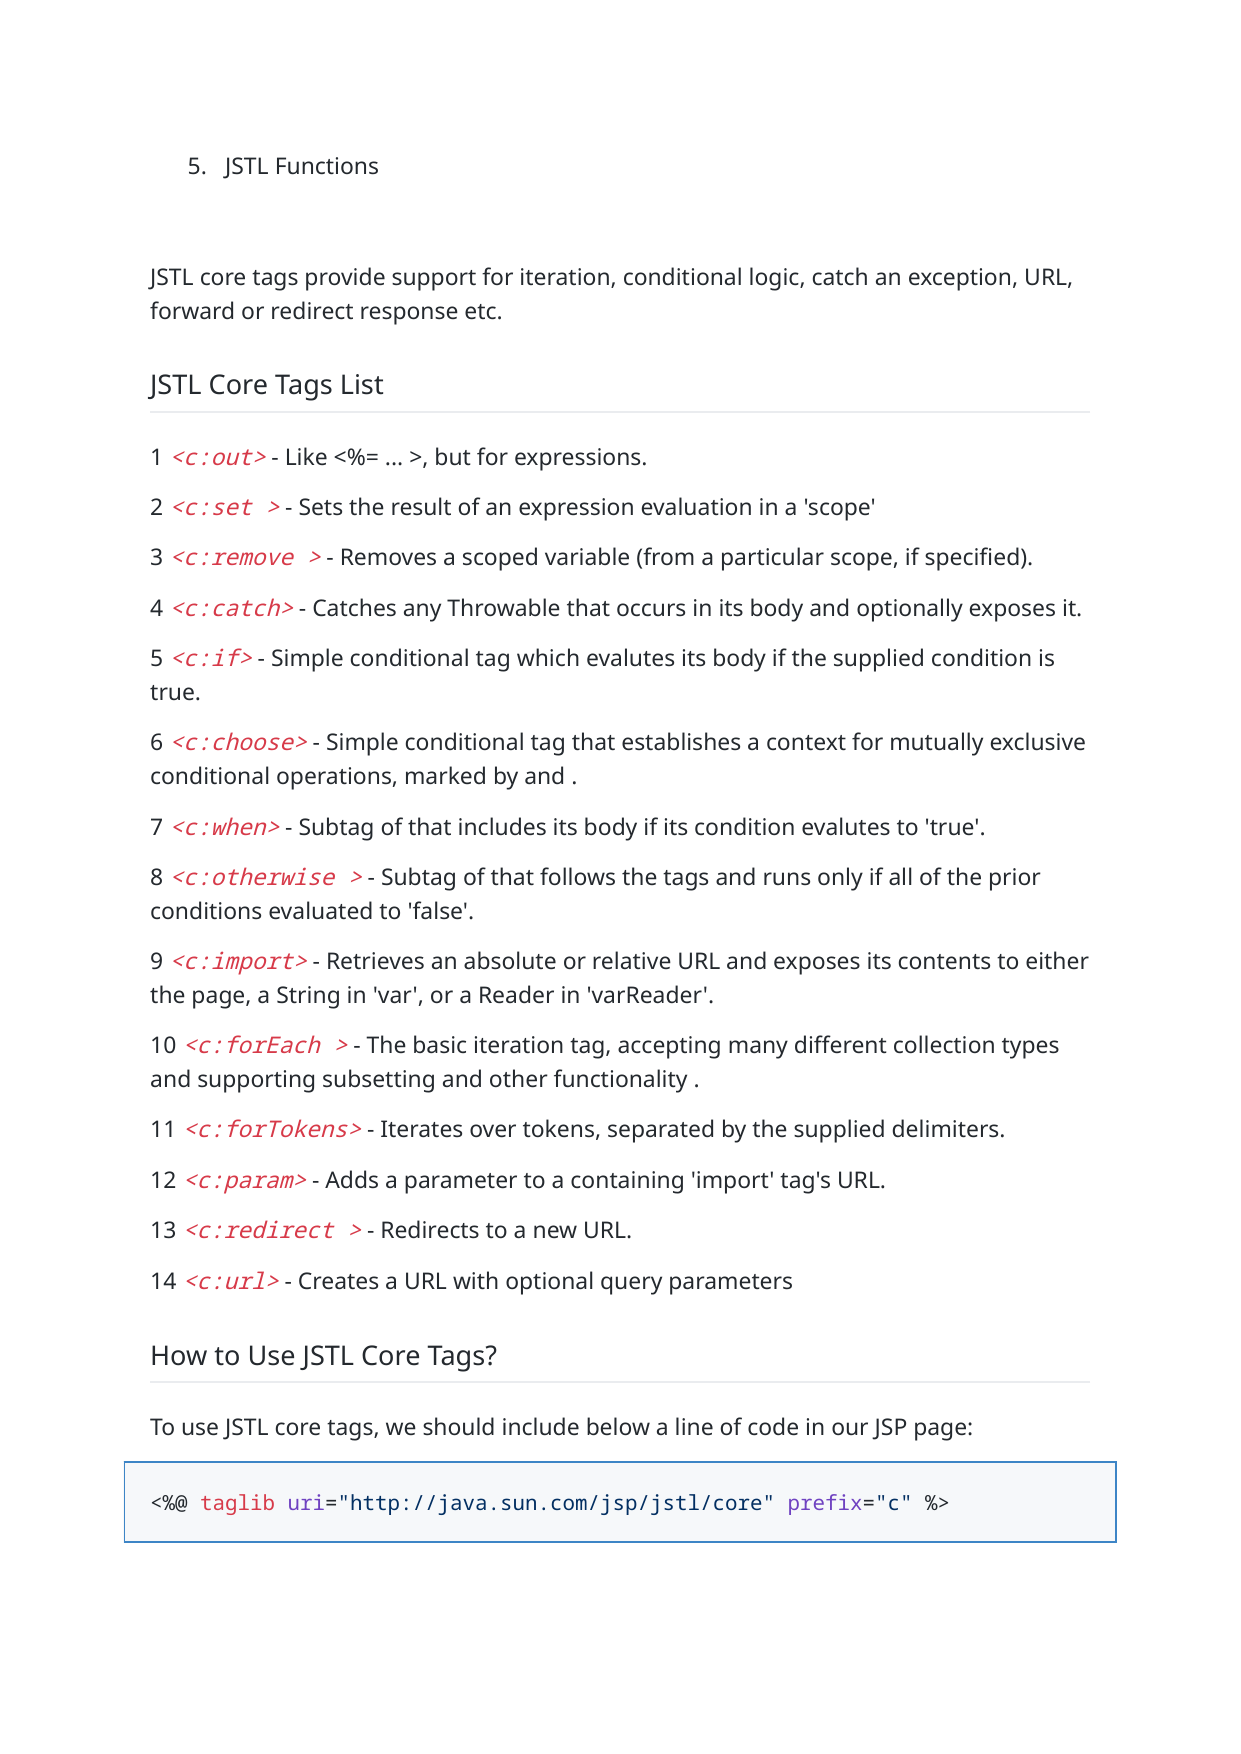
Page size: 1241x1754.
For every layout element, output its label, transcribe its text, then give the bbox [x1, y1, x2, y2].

text <%@ taglib uri="http://java.sun.com/jsp/jstl/core" prefix="c" %> [125, 1463, 1115, 1541]
text 3 <c:remove > - Removes a scoped variable (from a particular scope, if specified). [150, 541, 1090, 573]
text JSTL core tags provide support for iteration, conditional logic, catch an exception, URL, forward or redirect response etc. [150, 261, 1090, 326]
text 12 <c:param> - Adds a parameter to a containing 'import' tag's URL. [150, 1164, 1090, 1195]
text 9 <c:import> - Retrieves an absolute or relative URL and exposes its contents to either the page, a String in 'var', or a Reader in 'varReader'. [150, 945, 1090, 1010]
text 4 <c:catch> - Catches any Throwable that occurs in its body and optionally exposes it. [150, 592, 1090, 623]
list JSTL Functions [187, 150, 1090, 181]
text 7 <c:when> - Subtag of that includes its body if its condition evalutes to 'true'. [150, 811, 1090, 842]
text 14 <c:url> - Creates a URL with optional query parameters [150, 1265, 1090, 1296]
text 8 <c:otherwise > - Subtag of that follows the tags and runs only if all of the prior conditions evaluated to 'false'. [150, 861, 1090, 926]
text 13 <c:redirect > - Redirects to a new URL. [150, 1214, 1090, 1246]
text 11 <c:forTokens> - Iterates over tokens, separated by the supplied delimiters. [150, 1113, 1090, 1145]
text To use JSTL core tags, we should include below a line of code in our JSP page: [150, 1411, 1090, 1442]
text 6 <c:choose> - Simple conditional tag that establishes a context for mutually exclusive conditional operations, marked by and . [150, 726, 1090, 791]
subtitle JSTL Core Tags List [150, 366, 1090, 411]
text 1 <c:out> - Like <%= ... >, but for expressions. [150, 441, 1090, 472]
text 10 <c:forEach > - The basic iteration tag, accepting many different collection types and supporting subsetting and other functionality . [150, 1029, 1090, 1094]
subtitle How to Use JSTL Core Tags? [150, 1336, 1090, 1381]
text 5 <c:if> - Simple conditional tag which evalutes its body if the supplied condition is true. [150, 642, 1090, 707]
text 2 <c:set > - Sets the result of an expression evaluation in a 'scope' [150, 491, 1090, 522]
